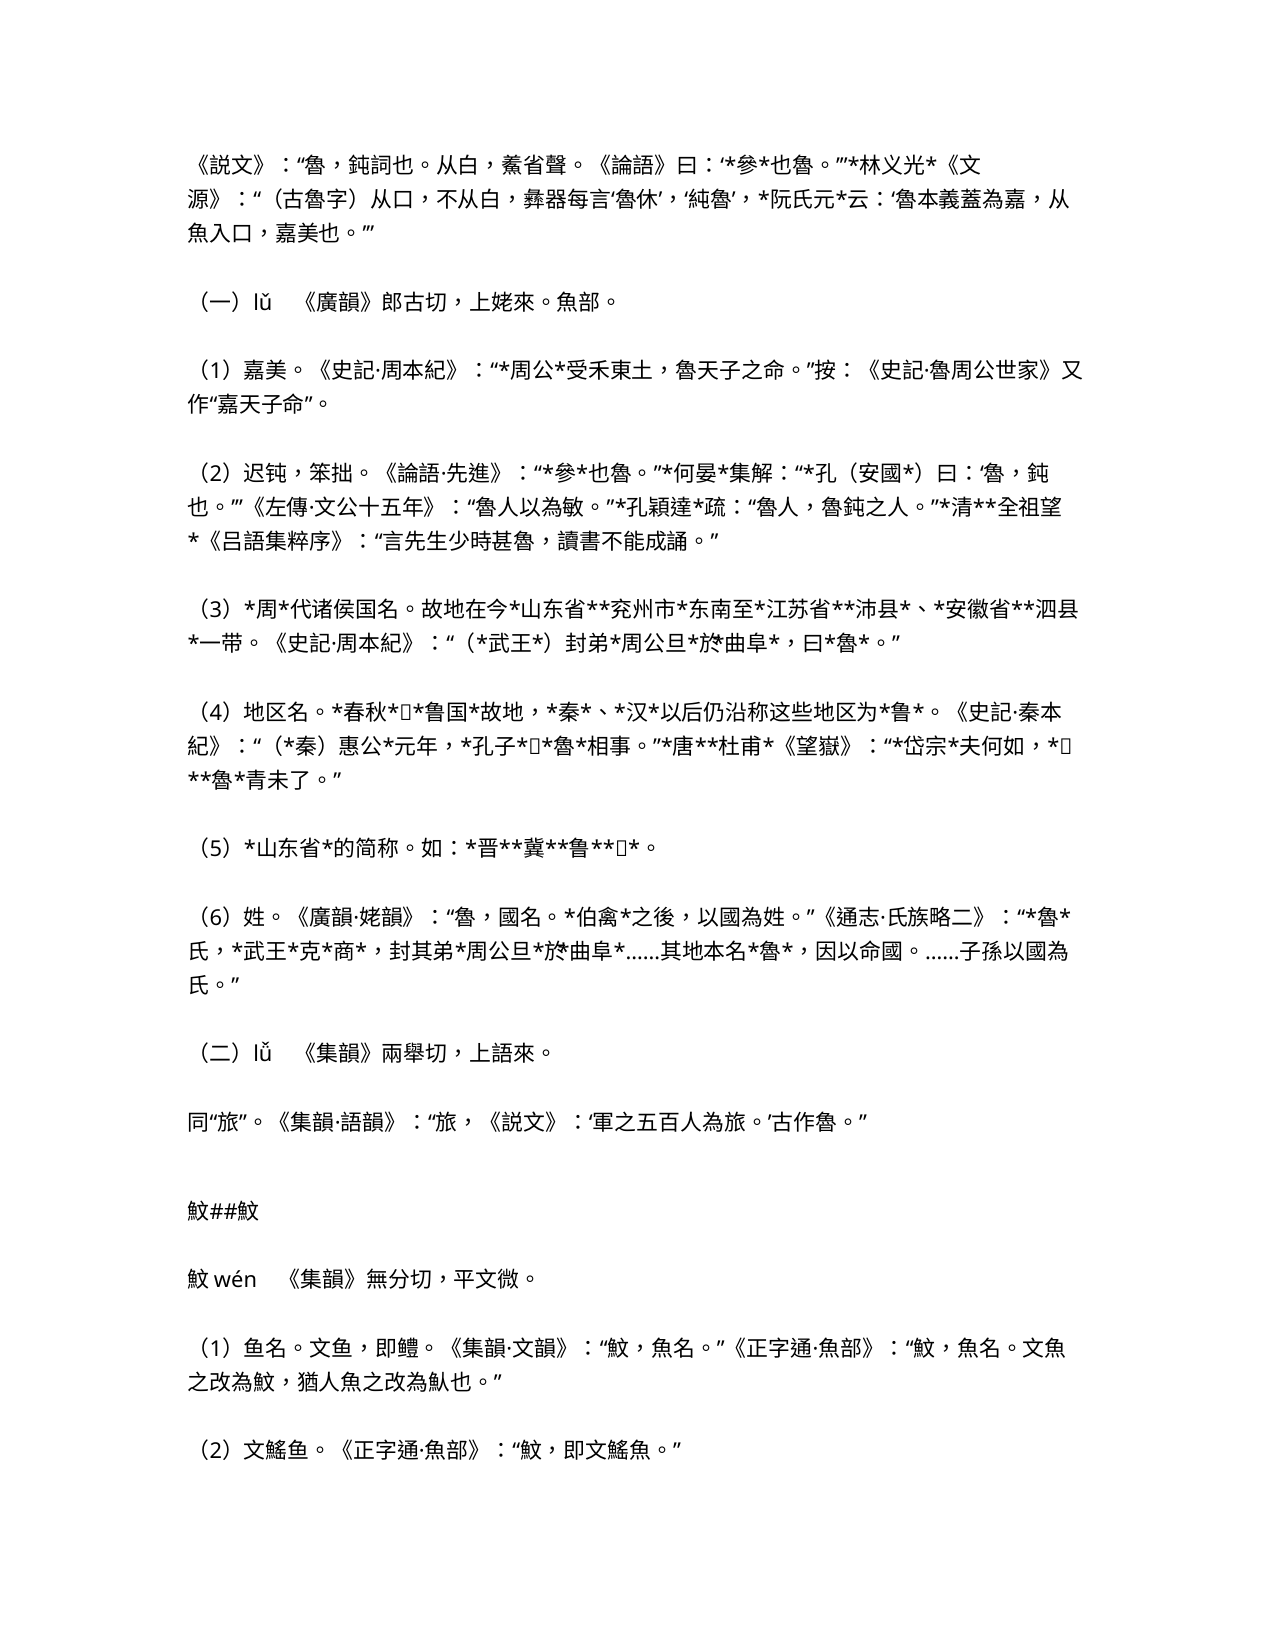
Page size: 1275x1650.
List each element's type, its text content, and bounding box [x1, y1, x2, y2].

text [187, 150, 1087, 1171]
text 魰##魰 魰wén 《集韻》無分切，平文微。 （1）鱼名。文鱼，即鳢。《集韻·文韻》：“魰，魚名。”《正字通·魚部》：“魰，魚名。文魚之改為魰，猶人魚之改為魜也。” （2）文鰩鱼。《正字通·魚部》：“魰，即文鰩魚。” [187, 1196, 1087, 1499]
